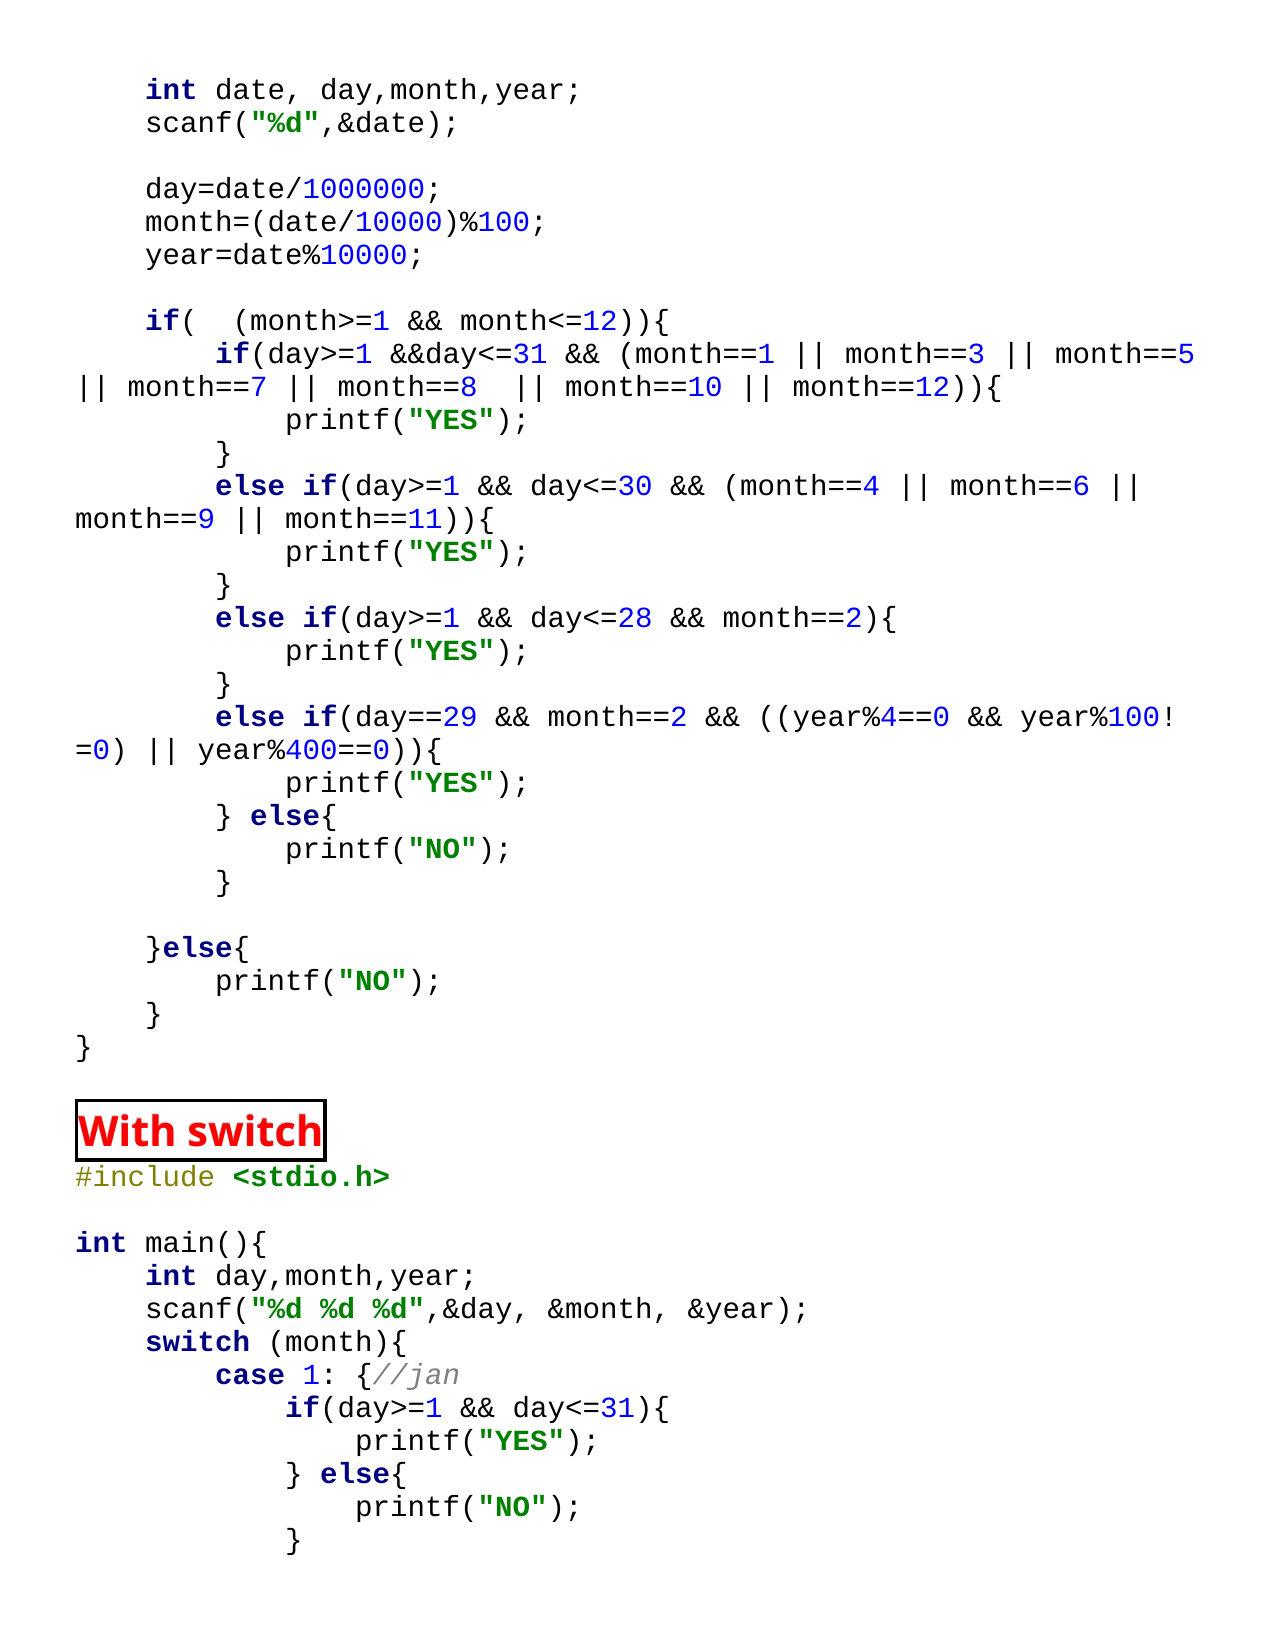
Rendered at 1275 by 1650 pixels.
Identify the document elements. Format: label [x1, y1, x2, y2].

text [75, 75, 1200, 1558]
